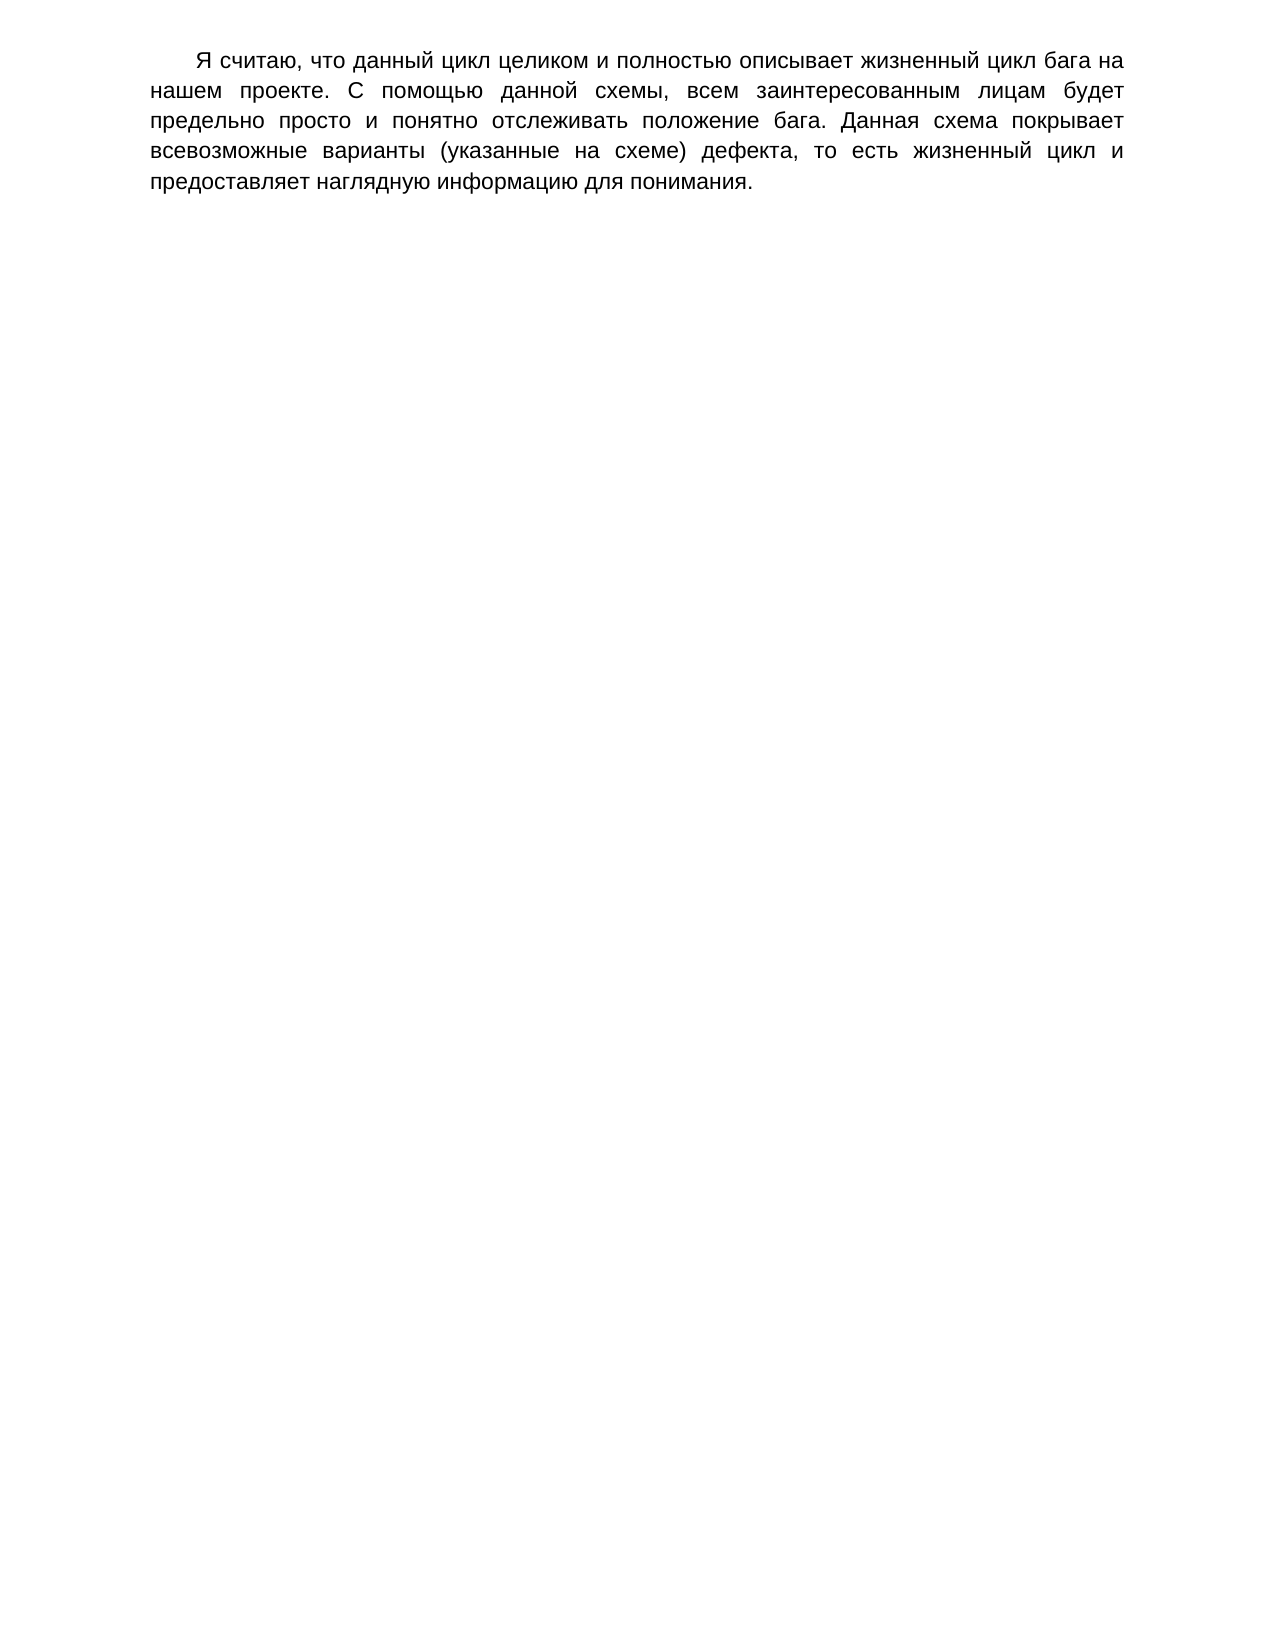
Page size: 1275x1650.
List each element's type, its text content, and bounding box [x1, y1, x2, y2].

text Я считаю, что данный цикл целиком и полностью описывает жизненный цикл бага на нашем проекте. С помощью данной схемы, всем заинтересованным лицам будет предельно просто и понятно отслеживать положение бага. Данная схема покрывает всевозможные варианты (указанные на схеме) дефекта, то есть жизненный цикл и предоставляет наглядную информацию для понимания. [150, 47, 1125, 194]
